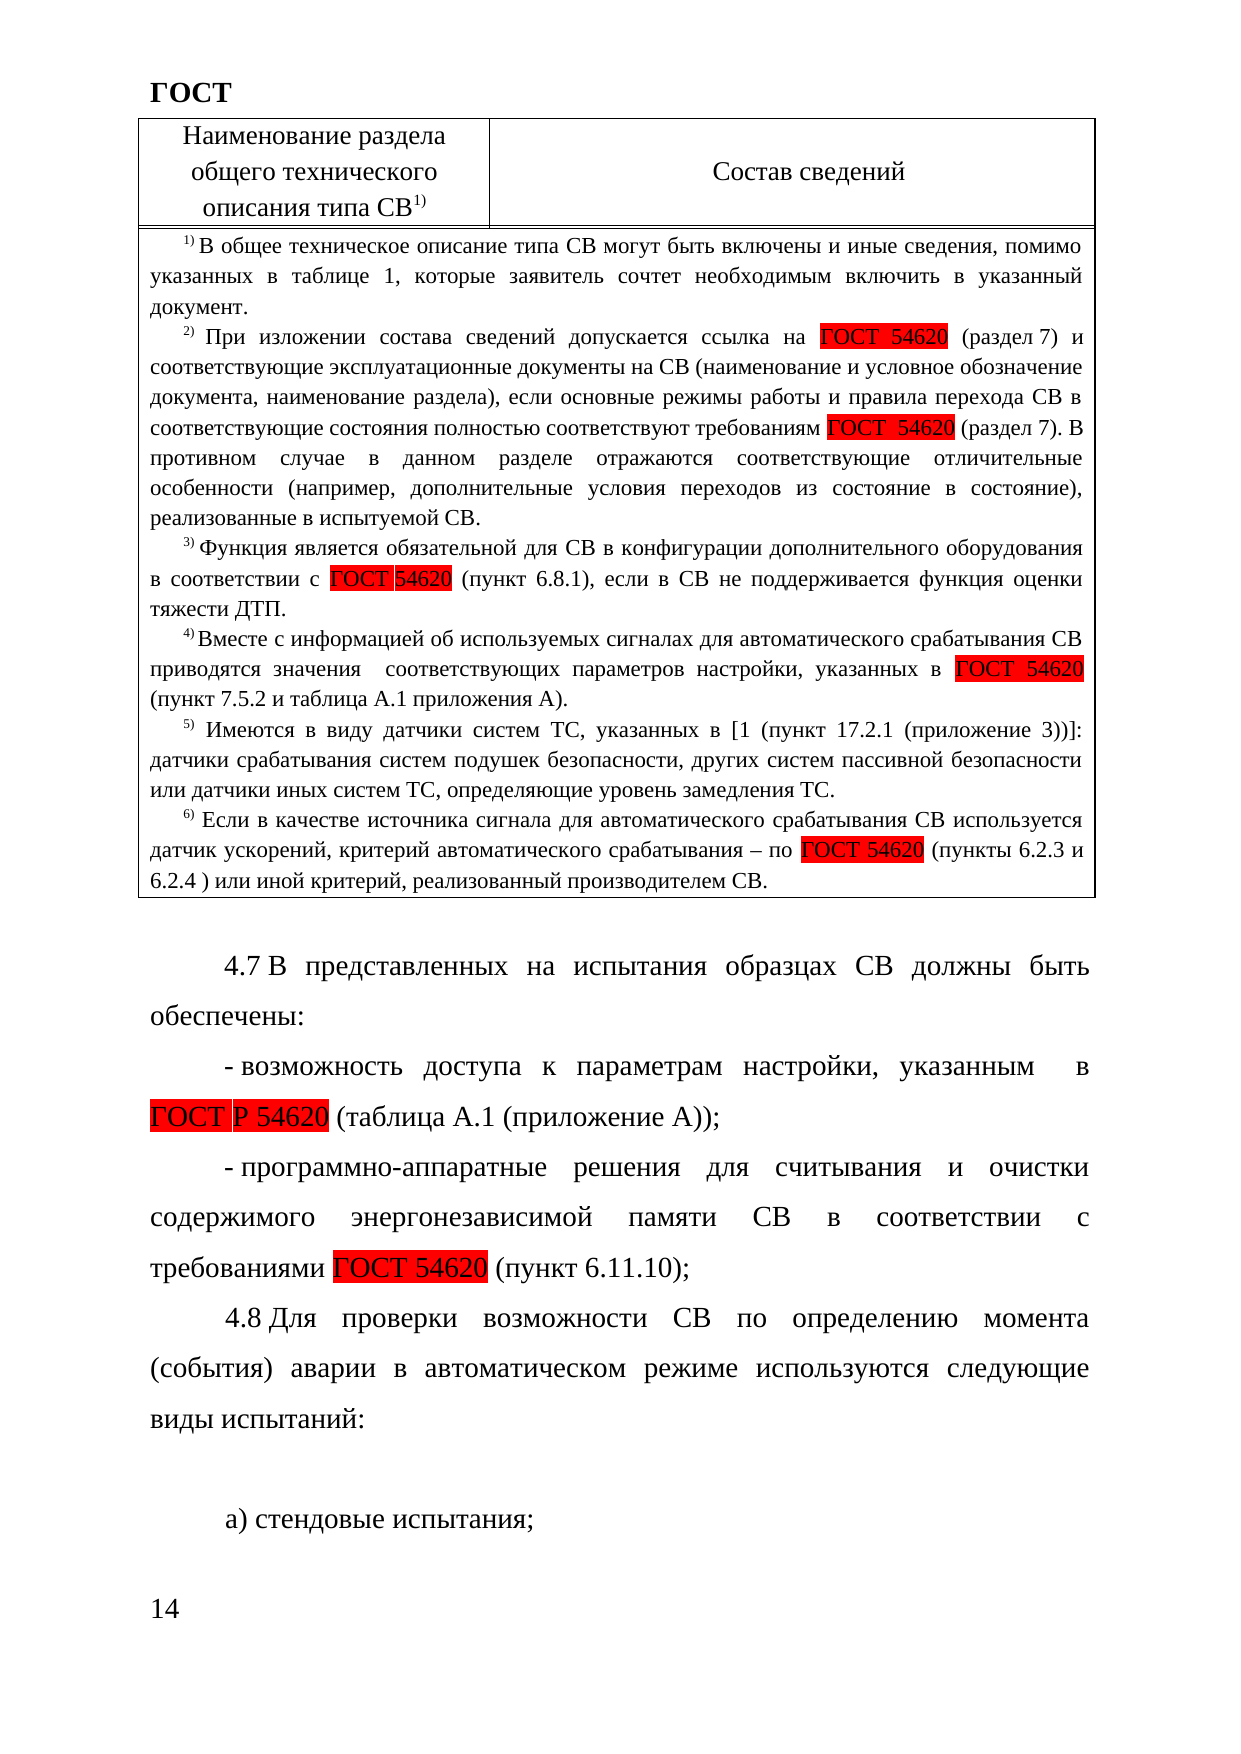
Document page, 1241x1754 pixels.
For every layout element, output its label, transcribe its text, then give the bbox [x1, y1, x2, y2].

text 4.8 Для проверки возможности СВ по определению момента (события) аварии в автоматическом режиме используются следующие виды испытаний: [150, 1300, 1090, 1434]
text 4.7 В представленных на испытания образцах СВ должны быть обеспечены: [150, 948, 1090, 1032]
text а) стендовые испытания; [150, 1501, 1090, 1535]
table_header Наименование раздела общего технического описания типа СВ1) [139, 119, 489, 225]
text - возможность доступа к параметрам настройки, указанным в ГОСТ Р 54620 (таблица А.1 (приложение А)); [150, 1048, 1090, 1132]
text - программно-аппаратные решения для считывания и очистки содержимого энергонезависимой памяти СВ в соответствии с требованиями ГОСТ 54620 (пункт 6.11.10); [150, 1149, 1090, 1283]
table_header Состав сведений [490, 119, 1094, 225]
table_cell 1) В общее техническое описание типа СВ могут быть включены и иные сведения, помимо указанных в таблице 1, которые заявитель сочтет необходимым включить в указанный документ. 2) При изложении состава сведений допускается ссылка на ГОСТ 54620 (раздел 7) и соответствующие эксплуатационные документы на СВ (наименование и условное обозначение документа, наименование раздела), если основные режимы работы и правила перехода СВ в соответствующие состояния полностью соответствуют требованиям ГОСТ 54620 (раздел 7). В противном случае в данном разделе отражаются соответствующие отличительные особенности (например, дополнительные условия переходов из состояние в состояние), реализованные в испытуемой СВ. 3) Функция является обязательной для СВ в конфигурации дополнительного оборудования в соответствии с ГОСТ 54620 (пункт 6.8.1), если в СВ не поддерживается функция оценки тяжести ДТП. 4) Вместе с информацией об используемых сигналах для автоматического срабатывания СВ приводятся значения соответствующих параметров настройки, указанных в ГОСТ 54620 (пункт 7.5.2 и таблица А.1 приложения А). 5) Имеются в виду датчики систем ТС, указанных в [1 (пункт 17.2.1 (приложение 3))]: датчики срабатывания систем подушек безопасности, других систем пассивной безопасности или датчики иных систем ТС, определяющие уровень замедления ТС. 6) Если в качестве источника сигнала для автоматического срабатывания СВ используется датчик ускорений, критерий автоматического срабатывания – по ГОСТ 54620 (пункты 6.2.3 и 6.2.4 ) или иной критерий, реализованный производителем СВ. [139, 229, 1094, 897]
